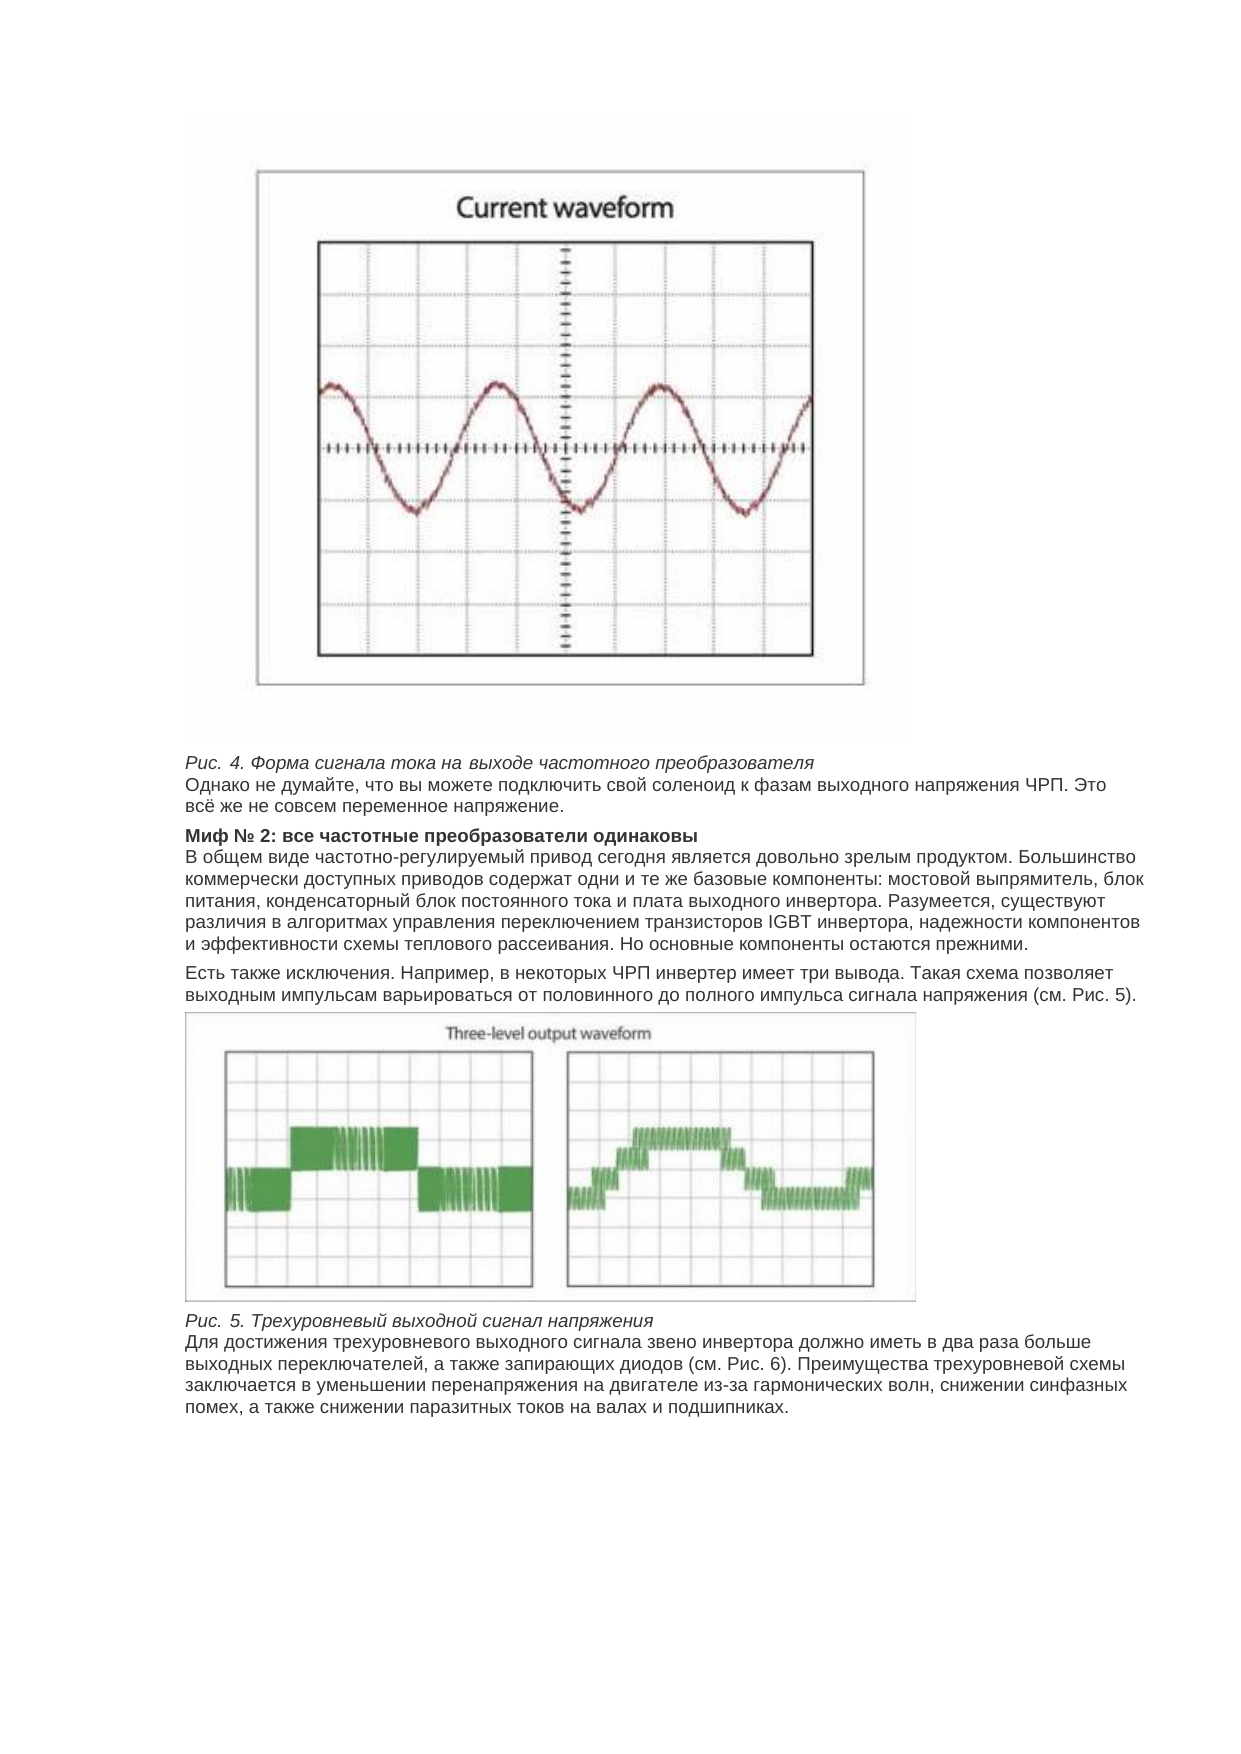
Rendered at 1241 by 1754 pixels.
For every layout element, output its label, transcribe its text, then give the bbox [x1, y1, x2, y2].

text Рис. 4. Форма сигнала тока на выходе частотного преобразователя [185, 752, 1152, 774]
text Миф № 2: все частотные преобразователи одинаковы [185, 825, 1152, 846]
text Однако не думайте, что вы можете подключить свой соленоид к фазам выходного напряжения ЧРП. Это всё же не совсем переменное напряжение. [185, 774, 1152, 817]
text Есть также исключения. Например, в некоторых ЧРП инвертер имеет три вывода. Такая схема позволяет выходным импульсам варьироваться от половинного до полного импульса сигнала напряжения (см. Рис. 5). [185, 962, 1152, 1005]
picture [185, 118, 912, 745]
text Рис. 5. Трехуровневый выходной сигнал напряжения [185, 1309, 1152, 1331]
text Для достижения трехуровневого выходного сигнала звено инвертора должно иметь в два раза больше выходных переключателей, а также запирающих диодов (см. Рис. 6). Преимущества трехуровневой схемы заключается в уменьшении перенапряжения на двигателе из-за гармонических волн, снижении синфазных помех, а также снижении паразитных токов на валах и подшипниках. [185, 1331, 1152, 1417]
picture [185, 1012, 917, 1302]
text В общем виде частотно-регулируемый привод сегодня является довольно зрелым продуктом. Большинство коммерчески доступных приводов содержат одни и те же базовые компоненты: мостовой выпрямитель, блок питания, конденсаторный блок постоянного тока и плата выходного инвертора. Разумеется, существуют различия в алгоритмах управления переключением транзисторов IGBT инвертора, надежности компонентов и эффективности схемы теплового рассеивания. Но основные компоненты остаются прежними. [185, 846, 1152, 954]
